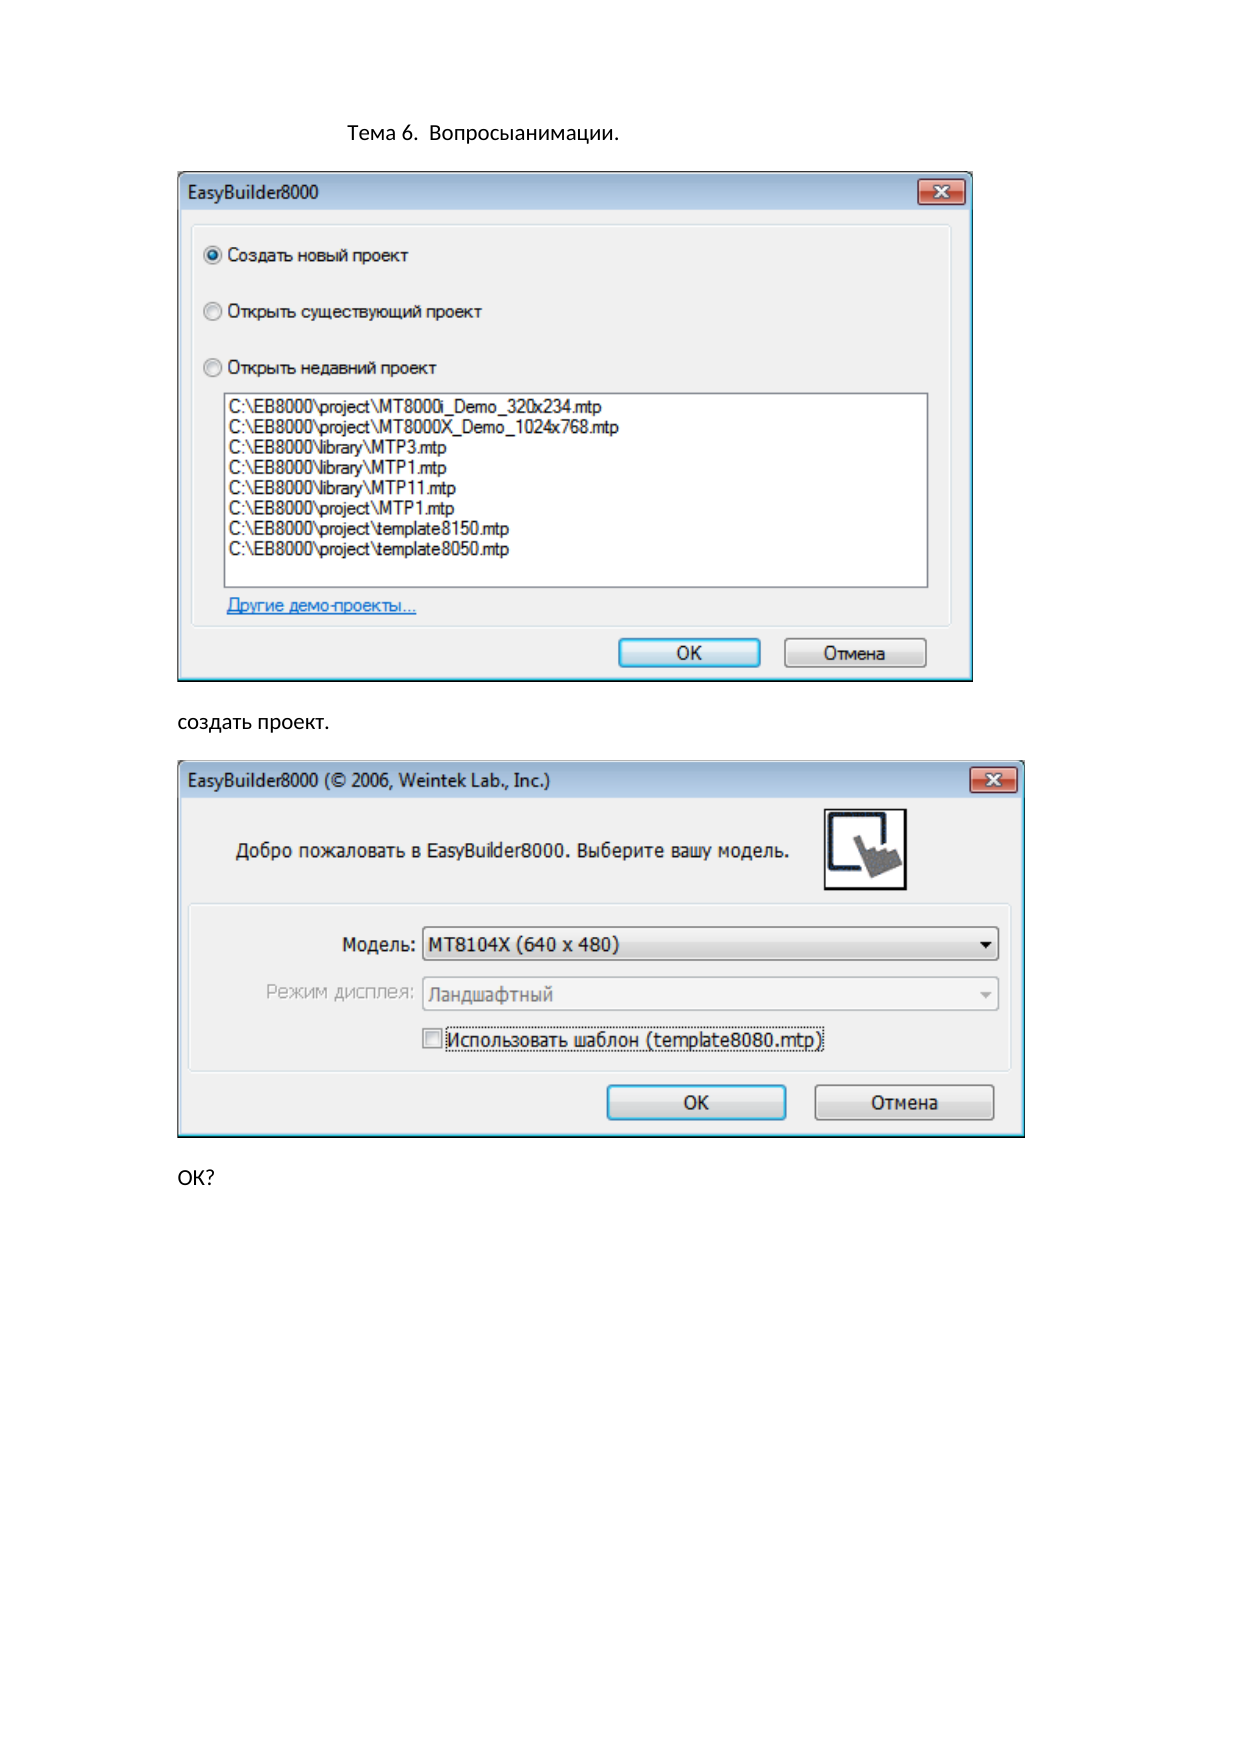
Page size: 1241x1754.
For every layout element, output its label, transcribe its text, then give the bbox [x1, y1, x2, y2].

text Тема 6. Вопросыанимации. [177, 118, 1152, 146]
text ОК? [177, 1163, 1152, 1191]
picture [177, 760, 1025, 1138]
text создать проект. [177, 707, 1152, 735]
picture [177, 171, 973, 682]
